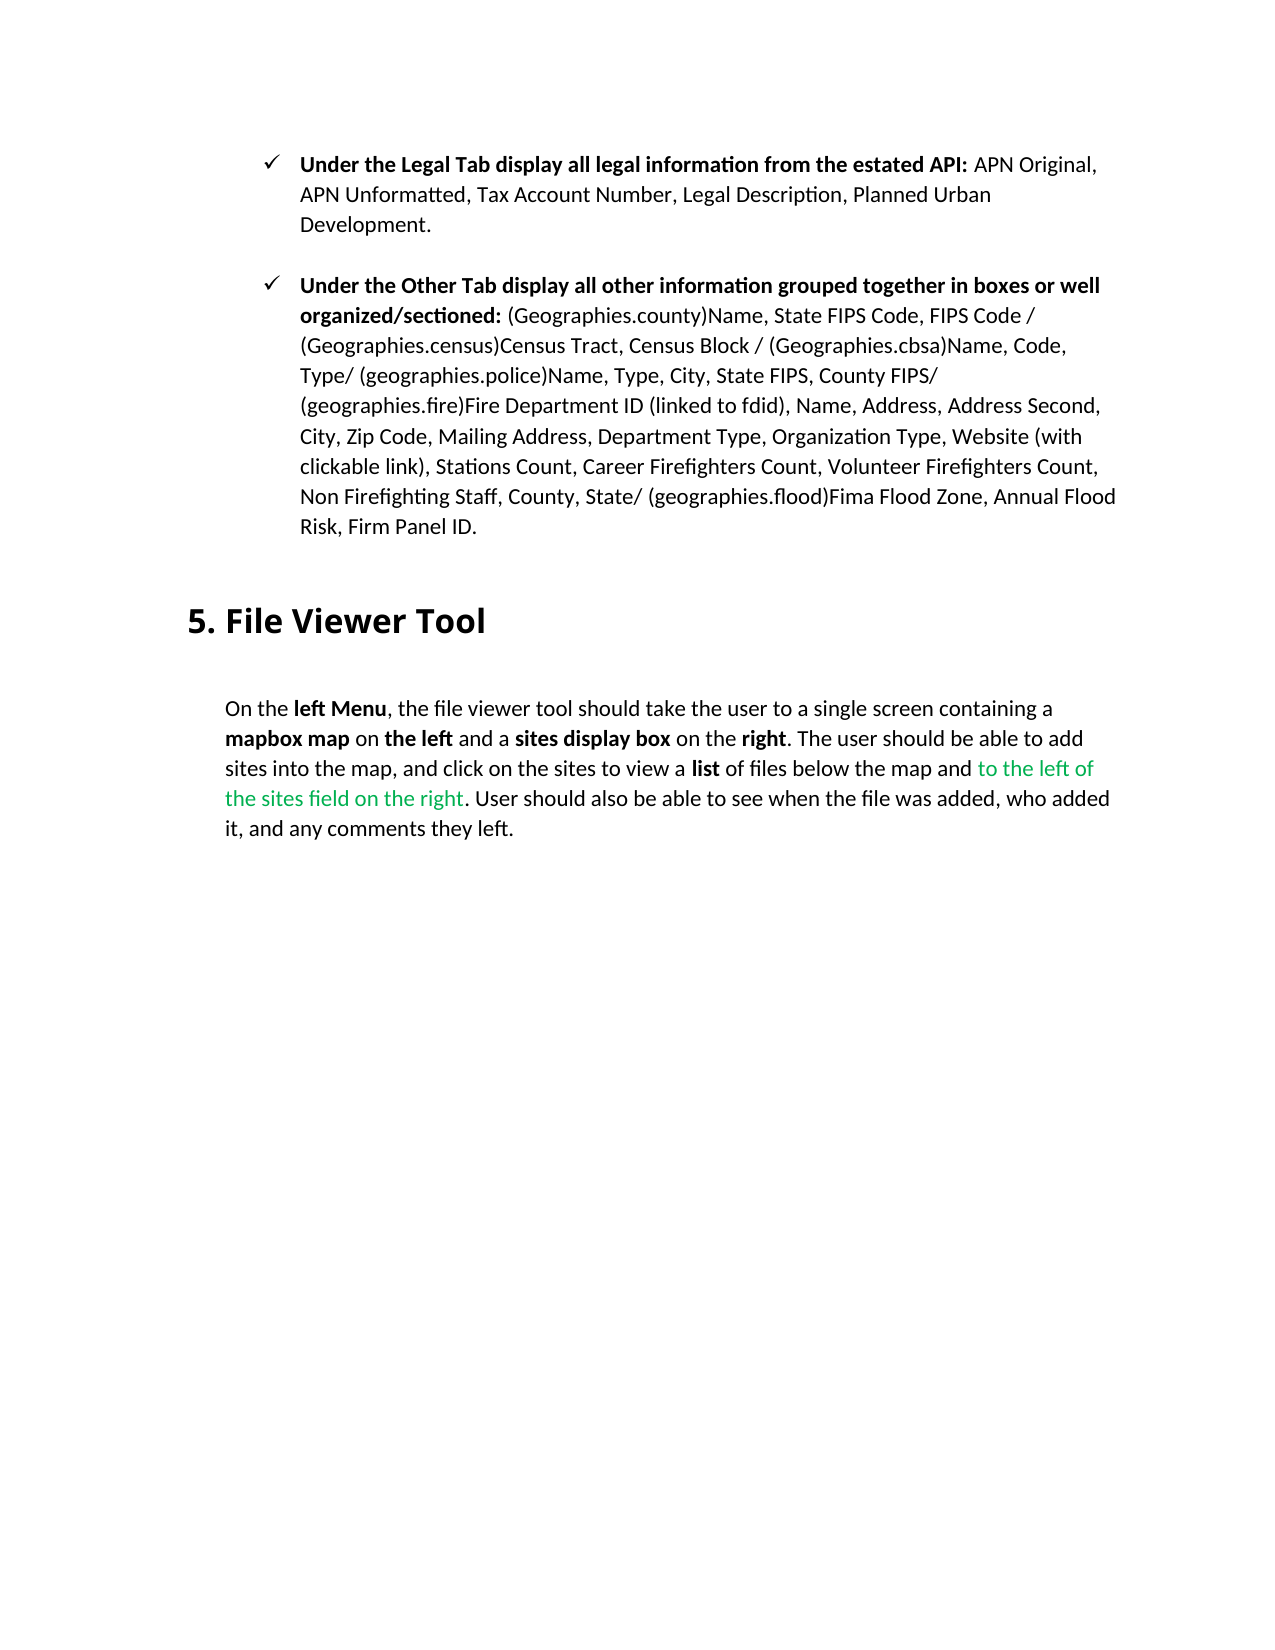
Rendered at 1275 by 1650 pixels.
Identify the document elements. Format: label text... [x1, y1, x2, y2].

subtitle File Viewer Tool [187, 598, 1125, 643]
text On the left Menu, the file viewer tool should take the user to a single screen containing a mapbox map on the left and a sites display box on the right. The user should be able to add sites into the map, and click on the sites to view a list of files below the map and to the left of the sites field on the right. User should also be able to see when the file was added, who added it, and any comments they left. [225, 694, 1125, 843]
